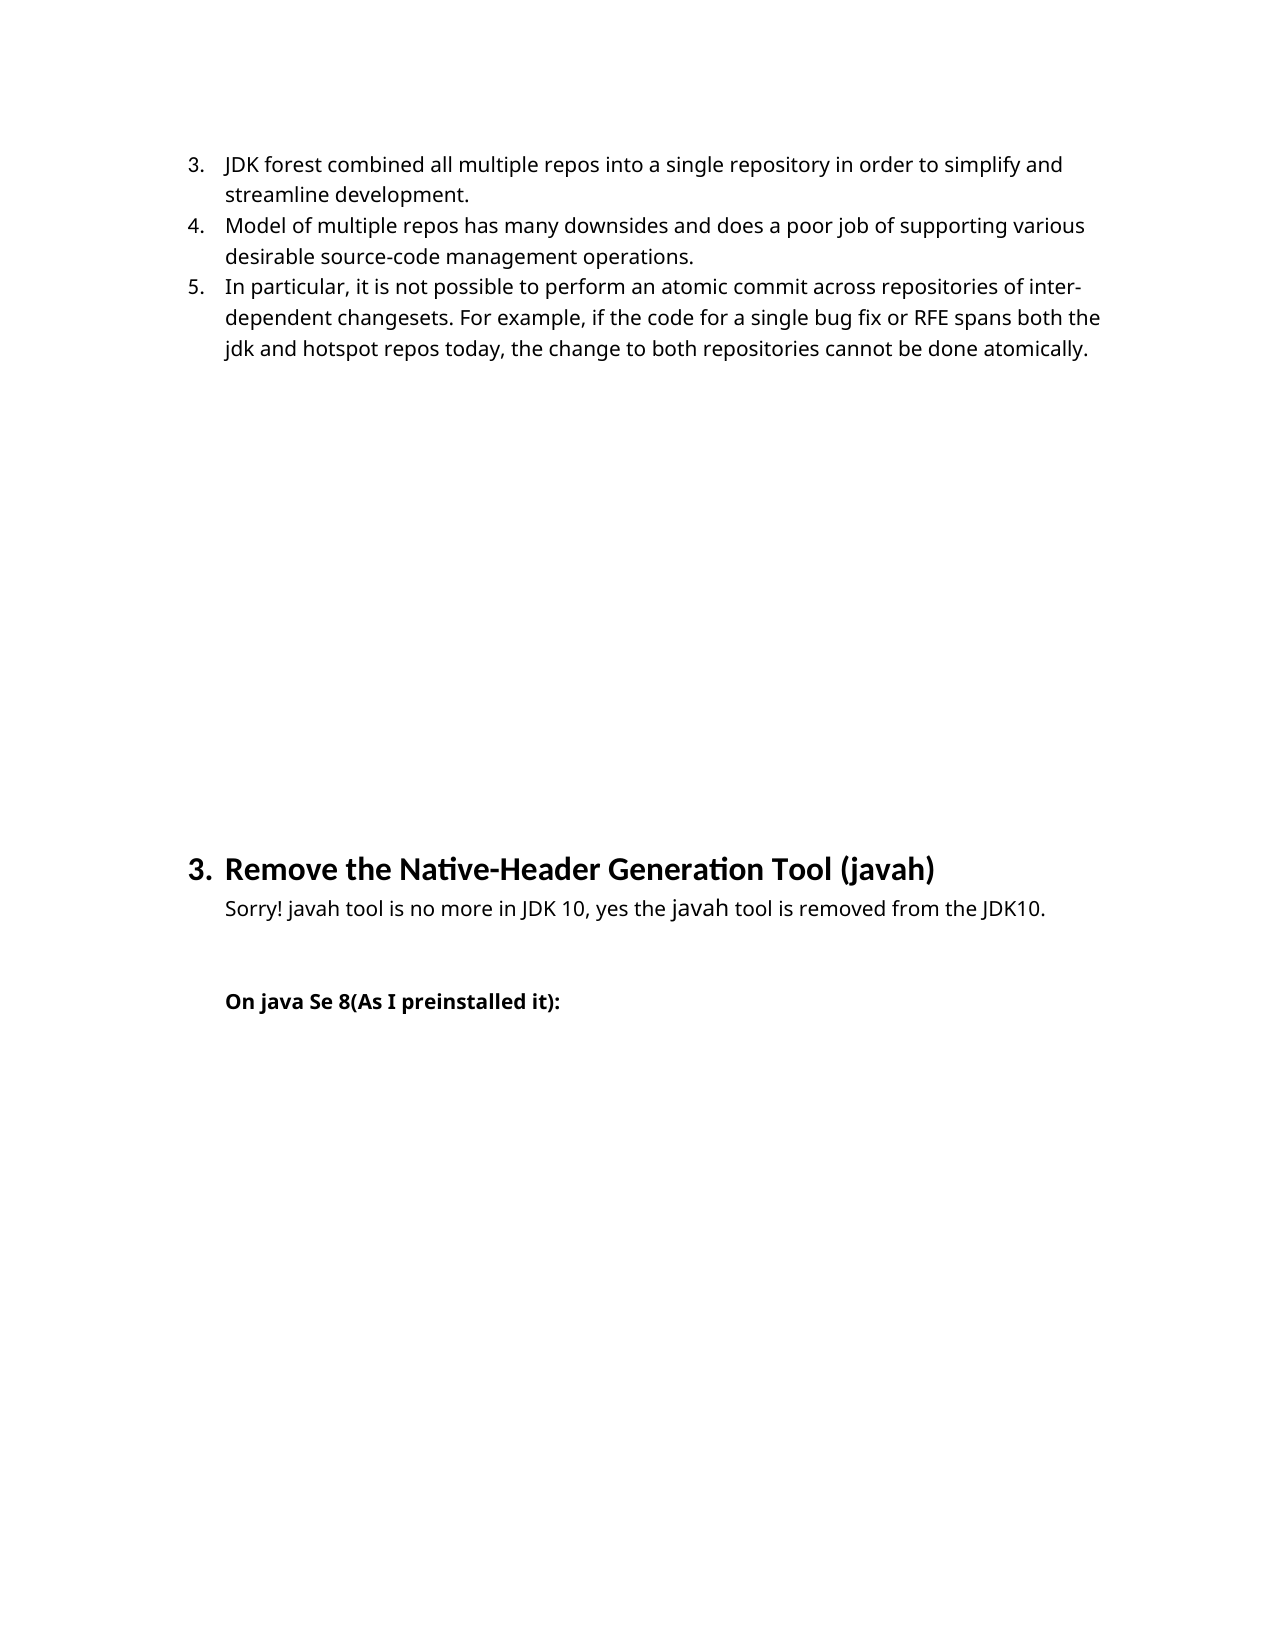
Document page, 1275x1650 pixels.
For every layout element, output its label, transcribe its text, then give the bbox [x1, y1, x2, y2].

list On java Se 8(As I preinstalled it): [225, 987, 1125, 1015]
list Remove the Native-Header Generation Tool (javah) [187, 848, 1125, 889]
list Sorry! javah tool is no more in JDK 10, yes the javah tool is removed from the JDK10. [225, 892, 1125, 923]
list Model of multiple repos has many downsides and does a poor job of supporting various desirable source-code management operations. [187, 211, 1125, 270]
list JDK forest combined all multiple repos into a single repository in order to simplify and streamline development. [187, 150, 1125, 209]
list In particular, it is not possible to perform an atomic commit across repositories of inter-dependent changesets. For example, if the code for a single bug fix or RFE spans both the jdk and hotspot repos today, the change to both repositories cannot be done atomically. [187, 272, 1125, 362]
